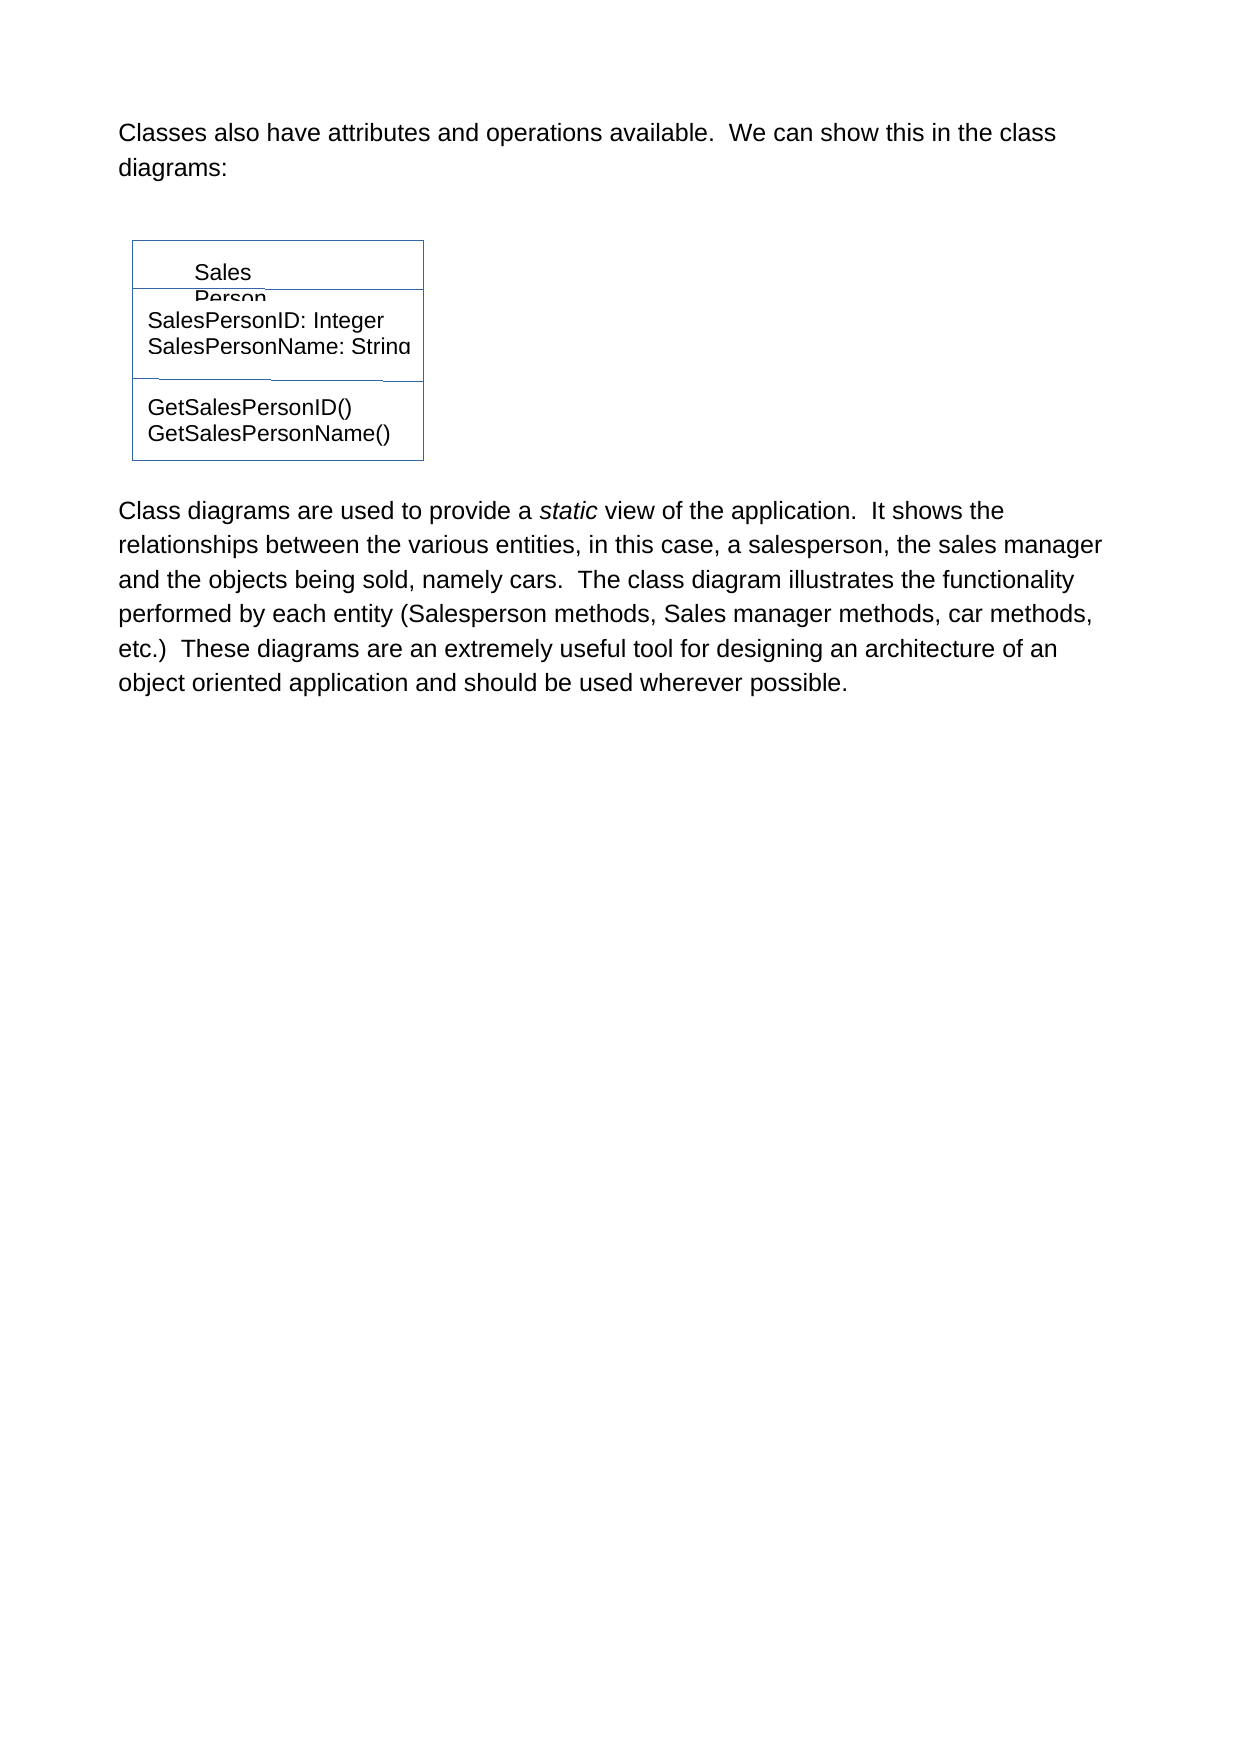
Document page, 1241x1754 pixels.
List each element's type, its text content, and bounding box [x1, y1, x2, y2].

text Classes also have attributes and operations available. We can show this in the class diagrams: [118, 118, 1122, 181]
text Class diagrams are used to provide a static view of the application. It shows the relationships between the various entities, in this case, a salesperson, the sales manager and the objects being sold, namely cars. The class diagram illustrates the functionality performed by each entity (Salesperson methods, Sales manager methods, car methods, etc.) These diagrams are an extremely useful tool for designing an architecture of an object oriented application and should be used wherever possible. [118, 496, 1122, 697]
